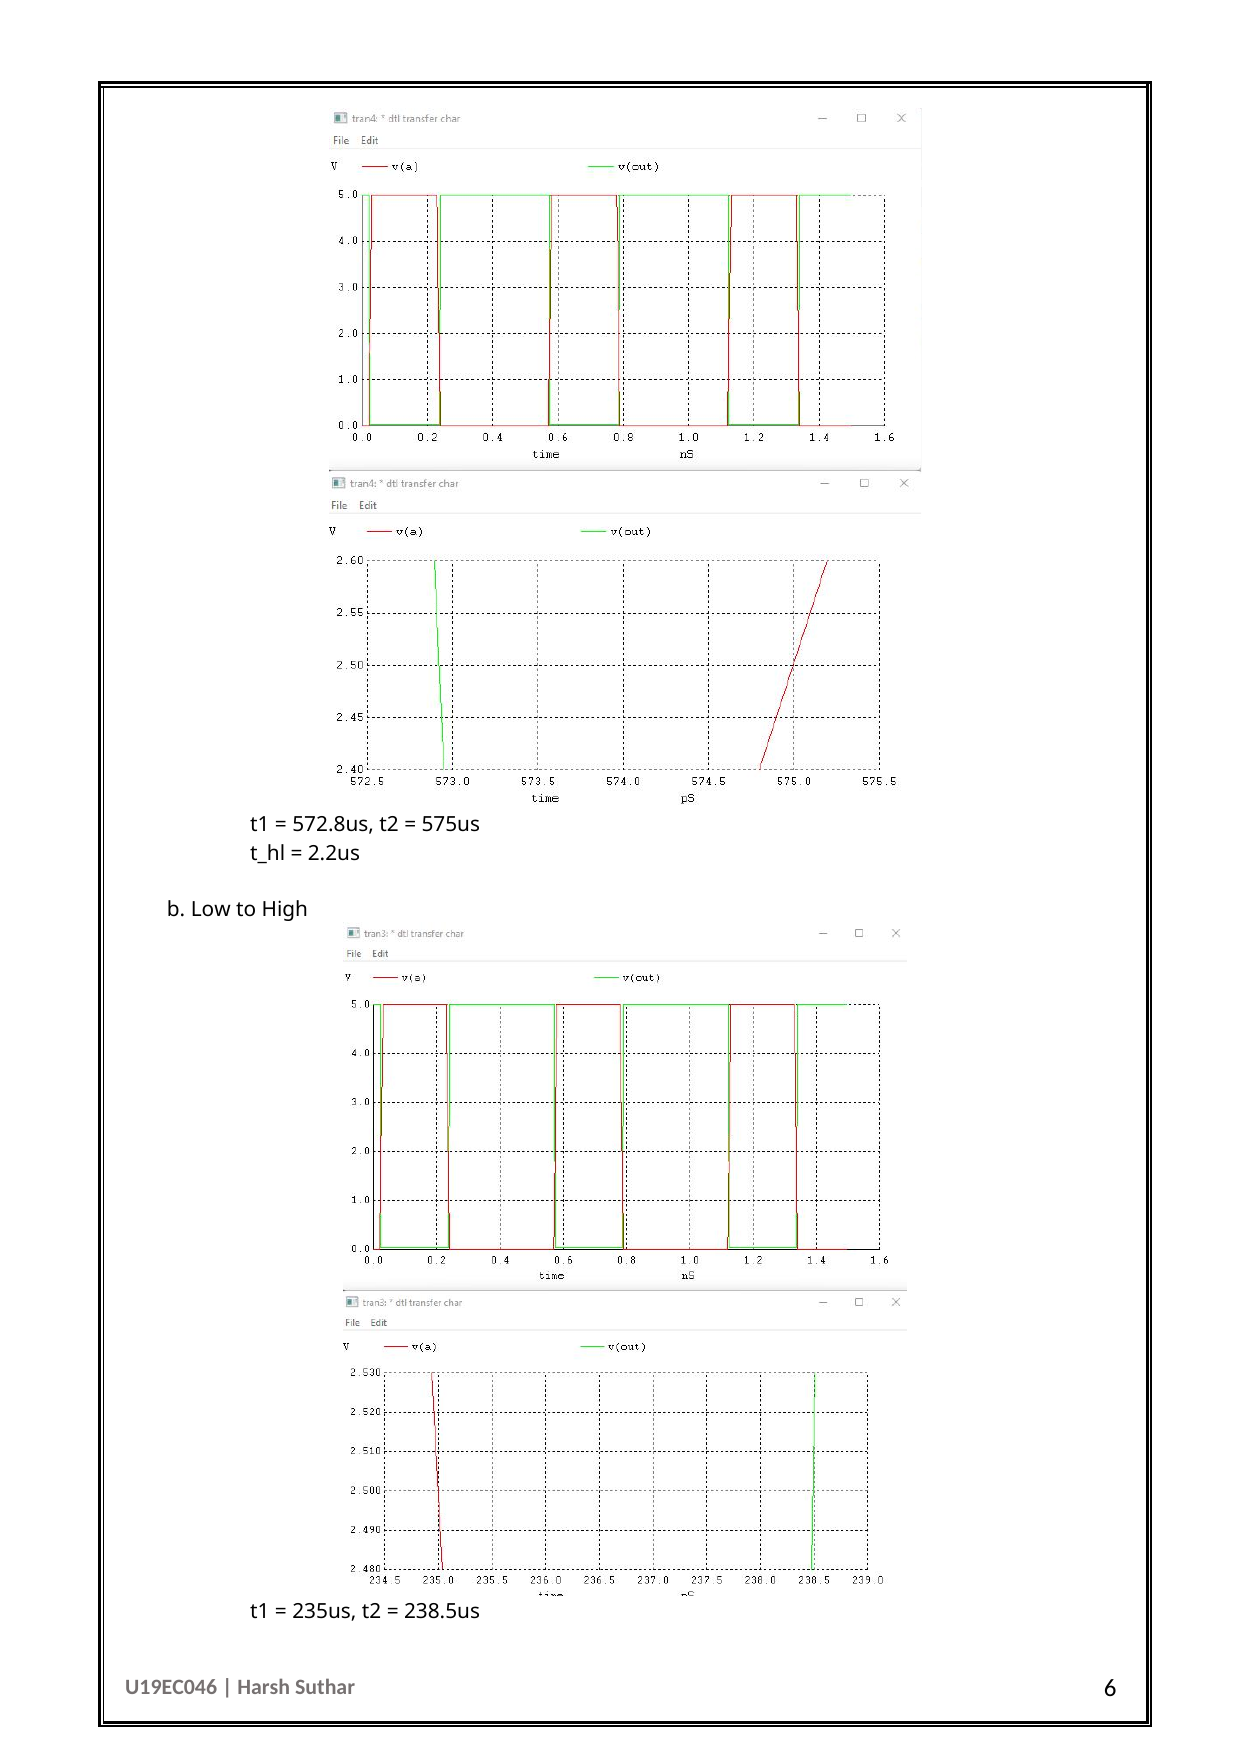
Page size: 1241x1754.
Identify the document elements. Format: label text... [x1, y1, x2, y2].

list t_hl = 2.2us [167, 838, 1083, 866]
list t1 = 235us, t2 = 238.5us [167, 1596, 1083, 1624]
list Low to High [167, 894, 1083, 923]
list t1 = 572.8us, t2 = 575us [167, 809, 1083, 838]
picture [329, 108, 922, 810]
picture [343, 922, 907, 1596]
